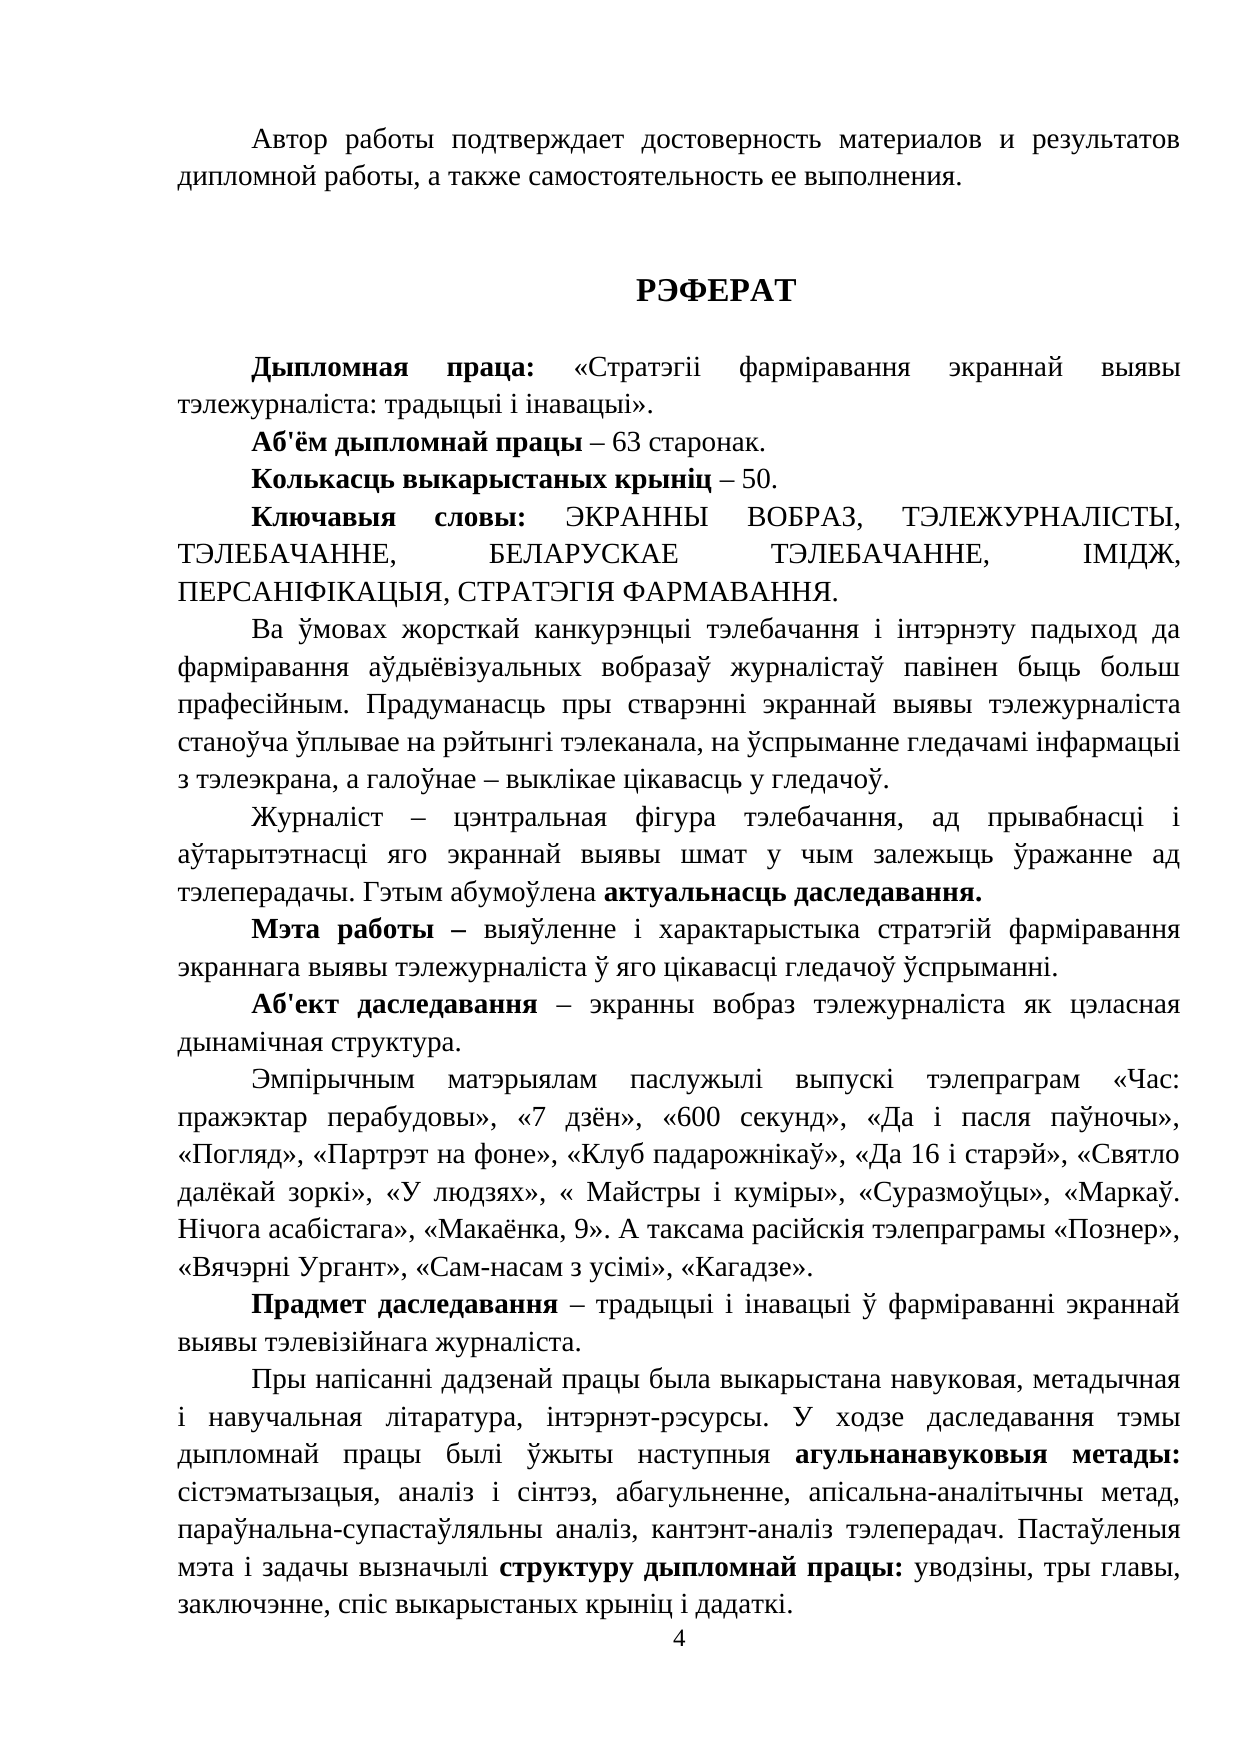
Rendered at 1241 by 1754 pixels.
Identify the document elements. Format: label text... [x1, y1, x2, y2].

text Эмпірычным матэрыялам паслужылі выпускі тэлепраграм «Час: пражэктар перабудовы», «7 дзён», «600 секунд», «Да і пасля паўночы», «Погляд», «Партрэт на фоне», «Клуб падарожнікаў», «Да 16 і старэй», «Святло далёкай зоркі», «У людзях», « Майстры і куміры», «Суразмоўцы», «Маркаў. Нічога асабістага», «Макаёнка, 9». А таксама расійскія тэлепраграмы «Познер», «Вячэрні Ургант», «Сам-насам з усімі», «Кагадзе». [177, 1059, 1181, 1284]
text Колькасць выкарыстаных крыніц – 50. [177, 459, 1181, 496]
text Ва ўмовах жорсткай канкурэнцыі тэлебачання і інтэрнэту падыход да фарміравання аўдыёвізуальных вобразаў журналістаў павінен быць больш прафесійным. Прадуманасць пры стварэнні экраннай выявы тэлежурналіста станоўча ўплывае на рэйтынгі тэлеканала, на ўспрыманне гледачамі інфармацыі з тэлеэкрана, а галоўнае – выклікае цікавасць у гледачоў. [177, 609, 1181, 796]
text Журналіст – цэнтральная фігура тэлебачання, ад прывабнасці і аўтарытэтнасці яго экраннай выявы шмат у чым залежыць ўражанне ад тэлеперадачы. Гэтым абумоўлена актуальнасць даследавання. [177, 796, 1181, 909]
text Автор работы подтверждает достоверность материалов и результатов дипломной работы, а также самостоятельность ее выполнения. [177, 118, 1181, 193]
text Мэта работы – выяўленне і характарыстыка стратэгій фарміравання экраннага выявы тэлежурналіста ў яго цікавасці гледачоў ўспрыманні. [177, 909, 1181, 984]
text Прадмет даследавання – традыцыі і інавацыі ў фарміраванні экраннай выявы тэлевізійнага журналіста. [177, 1284, 1181, 1359]
text Дыпломная праца: «Стратэгіі фарміравання экраннай выявы тэлежурналіста: традыцыі і інавацыі». [177, 346, 1181, 421]
text Аб'ект даследавання – экранны вобраз тэлежурналіста як цэласная дынамічная структура. [177, 984, 1181, 1059]
text Аб'ём дыпломнай працы – 63 старонак. [177, 421, 1181, 459]
text РЭФЕРАТ [177, 270, 1181, 308]
text Пры напісанні дадзенай працы была выкарыстана навуковая, метадычная і навучальная літаратура, інтэрнэт-рэсурсы. У ходзе даследавання тэмы дыпломнай працы былі ўжыты наступныя агульнанавуковыя метады: сістэматызацыя, аналіз і сінтэз, абагульненне, апісальна-аналітычны метад, параўнальна-супастаўляльны аналіз, кантэнт-аналіз тэлеперадач. Пастаўленыя мэта і задачы вызначылі структуру дыпломнай працы: уводзіны, тры главы, заключэнне, спіс выкарыстаных крыніц і дадаткі. [177, 1359, 1181, 1621]
text Ключавыя словы: ЭКРАННЫ ВОБРАЗ, ТЭЛЕЖУРНАЛІСТЫ, ТЭЛЕБАЧАННЕ, БЕЛАРУСКАЕ ТЭЛЕБАЧАННЕ, ІМІДЖ, ПЕРСАНІФІКАЦЫЯ, СТРАТЭГІЯ ФАРМАВАННЯ. [177, 496, 1181, 609]
